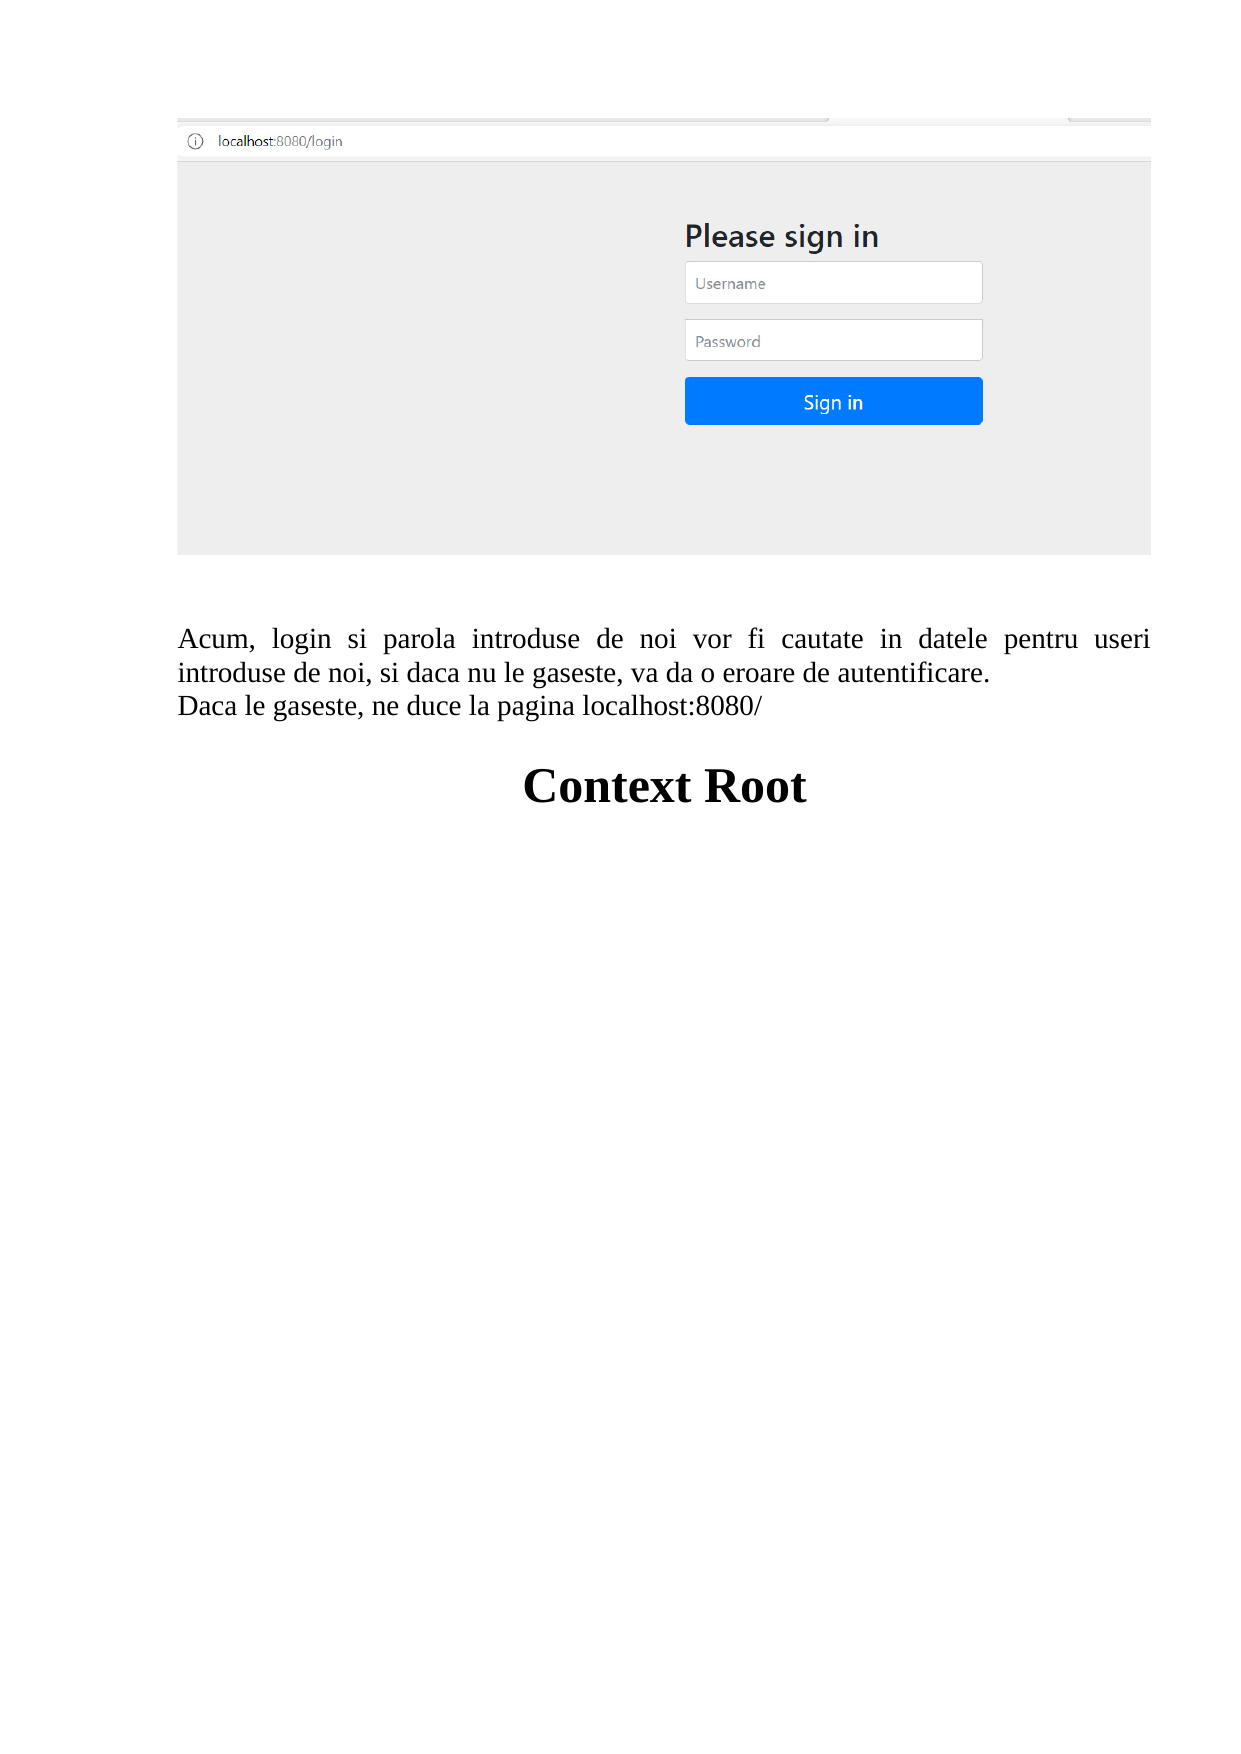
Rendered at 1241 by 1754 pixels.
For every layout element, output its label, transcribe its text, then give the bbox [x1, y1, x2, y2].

picture [177, 118, 1151, 555]
text Acum, login si parola introduse de noi vor fi cautate in datele pentru useri introduse de noi, si daca nu le gaseste, va da o eroare de autentificare. [177, 621, 1152, 688]
text Context Root [177, 756, 1152, 813]
text Daca le gaseste, ne duce la pagina localhost:8080/ [177, 688, 1152, 722]
